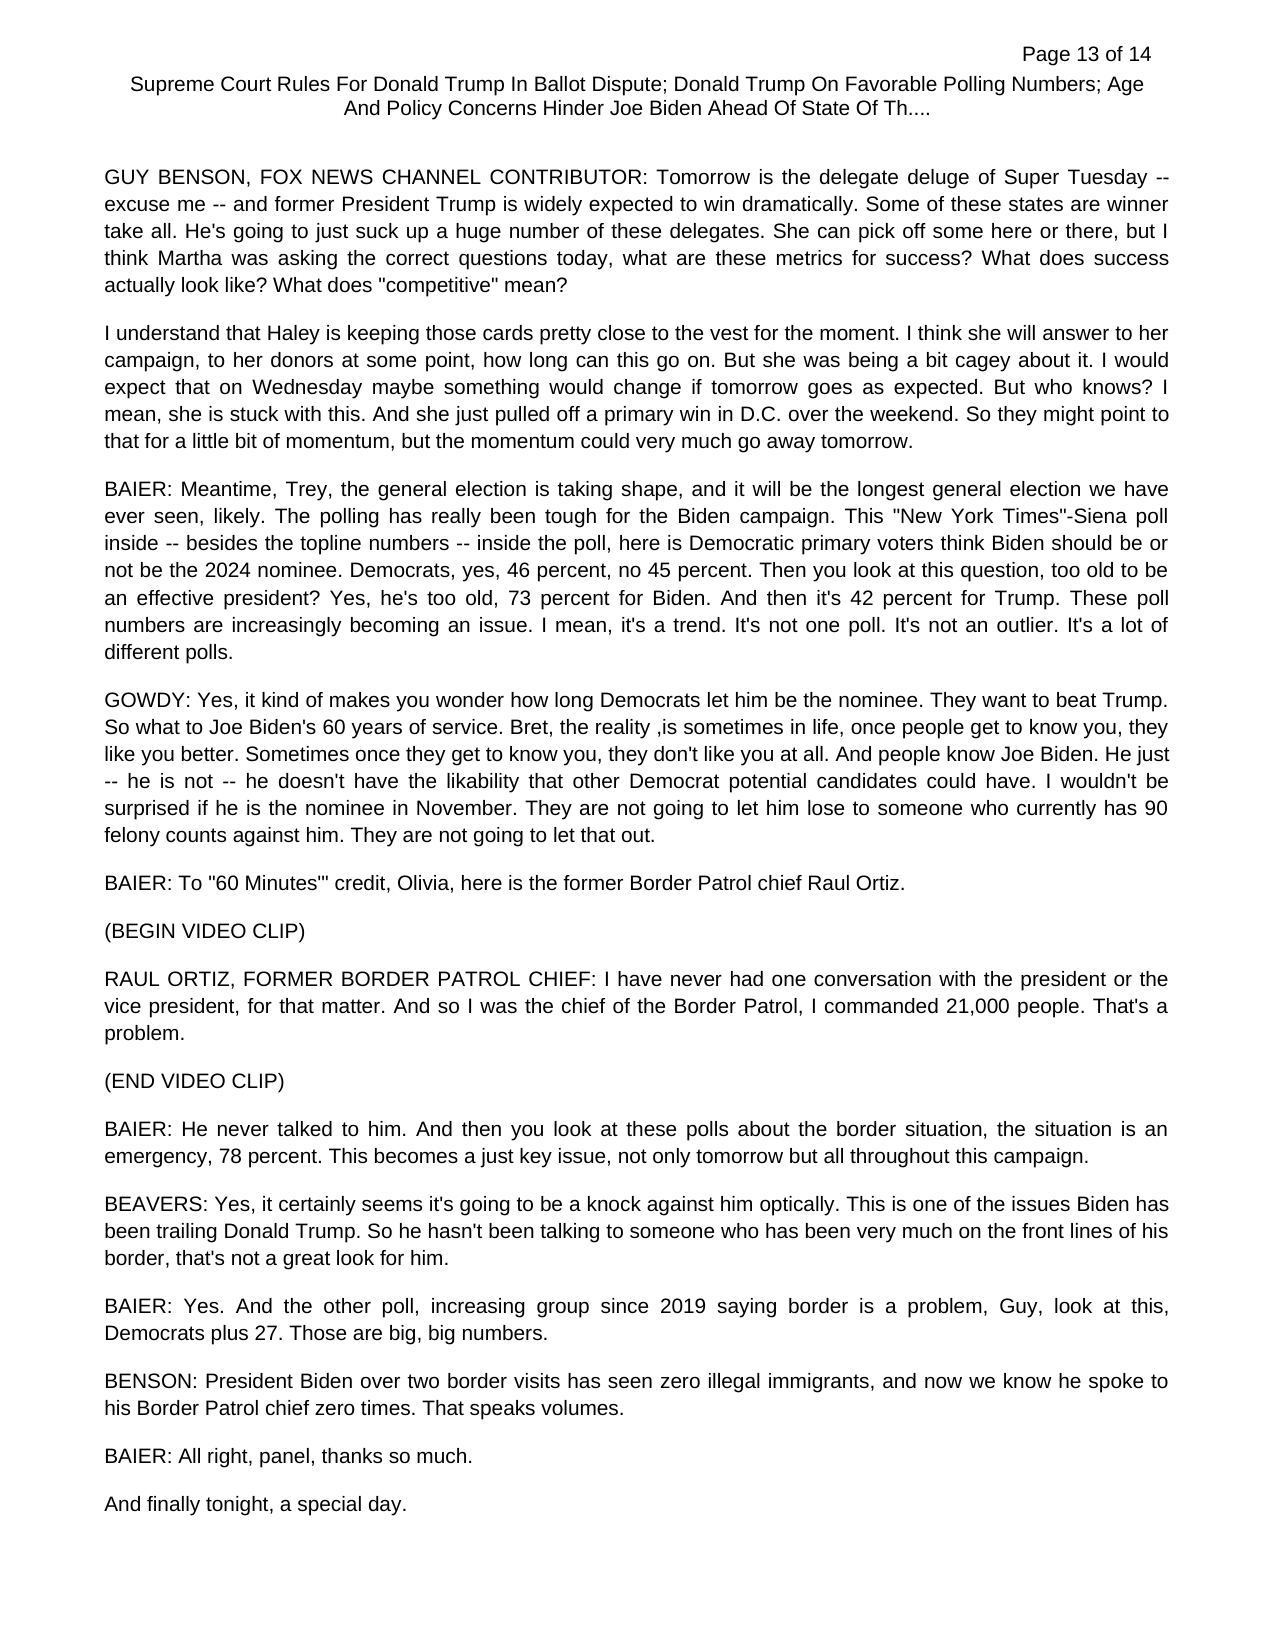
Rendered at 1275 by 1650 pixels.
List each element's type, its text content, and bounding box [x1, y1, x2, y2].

text (BEGIN VIDEO CLIP) [104, 916, 1171, 943]
text GOWDY: Yes, it kind of makes you wonder how long Democrats let him be the nominee. They want to beat Trump. So what to Joe Biden's 60 years of service. Bret, the reality ,is sometimes in life, once people get to know you, they like you better. Sometimes once they get to know you, they don't like you at all. And people know Joe Biden. He just -- he is not -- he doesn't have the likability that other Democrat potential candidates could have. I wouldn't be surprised if he is the nominee in November. They are not going to let him lose to someone who currently has 90 felony counts against him. They are not going to let that out. [104, 684, 1171, 847]
text I understand that Haley is keeping those cards pretty close to the vest for the moment. I think she will answer to her campaign, to her donors at some point, how long can this go on. But she was being a bit cagey about it. I would expect that on Wednesday maybe something would change if tomorrow goes as expected. But who knows? I mean, she is stuck with this. And she just pulled off a primary win in D.C. over the weekend. So they might point to that for a little bit of momentum, but the momentum could very much go away tomorrow. [104, 318, 1171, 453]
text And finally tonight, a special day. [104, 1488, 1171, 1516]
text BAIER: He never talked to him. And then you look at these polls about the border situation, the situation is an emergency, 78 percent. This becomes a just key issue, not only tomorrow but all throughout this campaign. [104, 1113, 1171, 1168]
text BAIER: Yes. And the other poll, increasing group since 2019 saying border is a problem, Guy, look at this, Democrats plus 27. Those are big, big numbers. [104, 1291, 1171, 1345]
text BAIER: To "60 Minutes'" credit, Olivia, here is the former Border Patrol chief Raul Ortiz. [104, 868, 1171, 895]
text BEAVERS: Yes, it certainly seems it's going to be a knock against him optically. This is one of the issues Biden has been trailing Donald Trump. So he hasn't been talking to someone who has been very much on the front lines of his border, that's not a great look for him. [104, 1188, 1171, 1270]
text BAIER: All right, panel, thanks so much. [104, 1441, 1171, 1468]
text GUY BENSON, FOX NEWS CHANNEL CONTRIBUTOR: Tomorrow is the delegate deluge of Super Tuesday -- excuse me -- and former President Trump is widely expected to win dramatically. Some of these states are winner take all. He's going to just suck up a huge number of these delegates. She can pick off some here or there, but I think Martha was asking the correct questions today, what are these metrics for success? What does success actually look like? What does "competitive" mean? [104, 161, 1171, 297]
text (END VIDEO CLIP) [104, 1066, 1171, 1093]
text RAUL ORTIZ, FORMER BORDER PATROL CHIEF: I have never had one conversation with the president or the vice president, for that matter. And so I was the chief of the Border Patrol, I commanded 21,000 people. That's a problem. [104, 963, 1171, 1045]
text BAIER: Meantime, Trey, the general election is taking shape, and it will be the longest general election we have ever seen, likely. The polling has really been tough for the Biden campaign. This "New York Times"-Siena poll inside -- besides the topline numbers -- inside the poll, here is Democratic primary voters think Biden should be or not be the 2024 nominee. Democrats, yes, 46 percent, no 45 percent. Then you look at this question, too old to be an effective president? Yes, he's too old, 73 percent for Biden. And then it's 42 percent for Trump. These poll numbers are increasingly becoming an issue. I mean, it's a trend. It's not one poll. It's not an outlier. It's a lot of different polls. [104, 474, 1171, 663]
text BENSON: President Biden over two border visits has seen zero illegal immigrants, and now we know he spoke to his Border Patrol chief zero times. That speaks volumes. [104, 1366, 1171, 1420]
